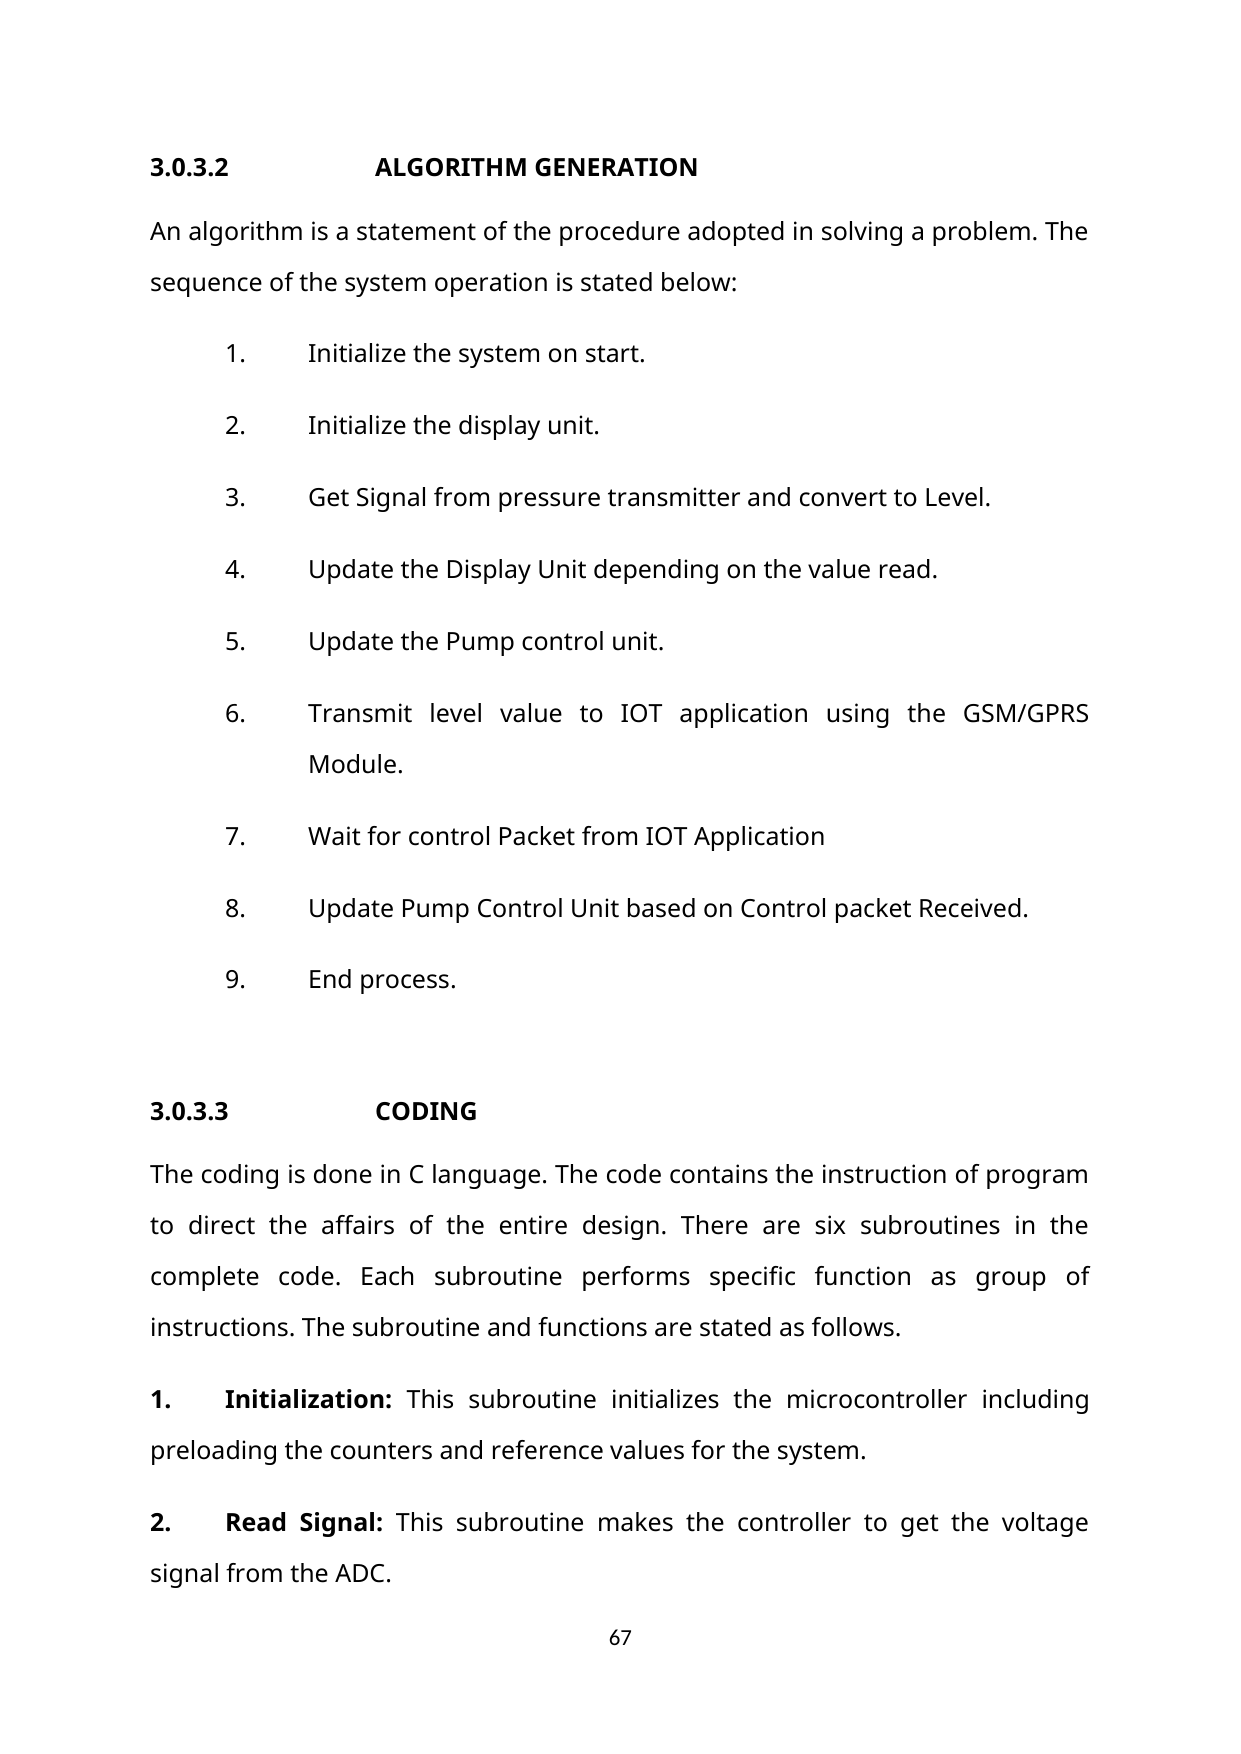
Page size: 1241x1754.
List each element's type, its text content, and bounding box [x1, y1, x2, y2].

list Initialize the display unit. [225, 408, 1090, 442]
list Update Pump Control Unit based on Control packet Received. [225, 890, 1090, 924]
subtitle 3.0.3.2 ALGORITHM GENERATION [150, 150, 1090, 184]
text An algorithm is a statement of the procedure adopted in solving a problem. The sequence of the system operation is stated below: [150, 213, 1090, 298]
list Wait for control Packet from IOT Application [225, 818, 1090, 852]
subtitle 3.0.3.3 CODING [150, 1093, 1090, 1127]
list Initialize the system on start. [225, 336, 1090, 370]
list Get Signal from pressure transmitter and convert to Level. [225, 480, 1090, 514]
text 2. Read Signal: This subroutine makes the controller to get the voltage signal from the ADC. [150, 1504, 1090, 1590]
list Update the Pump control unit. [225, 624, 1090, 658]
text The coding is done in C language. The code contains the instruction of program to direct the affairs of the entire design. There are six subroutines in the complete code. Each subroutine performs specific function as group of instructions. The subroutine and functions are stated as follows. [150, 1157, 1090, 1344]
text 1. Initialization: This subroutine initializes the microcontroller including preloading the counters and reference values for the system. [150, 1382, 1090, 1467]
list Transmit level value to IOT application using the GSM/GPRS Module. [225, 696, 1090, 781]
list End process. [225, 962, 1090, 996]
list Update the Display Unit depending on the value read. [225, 552, 1090, 586]
